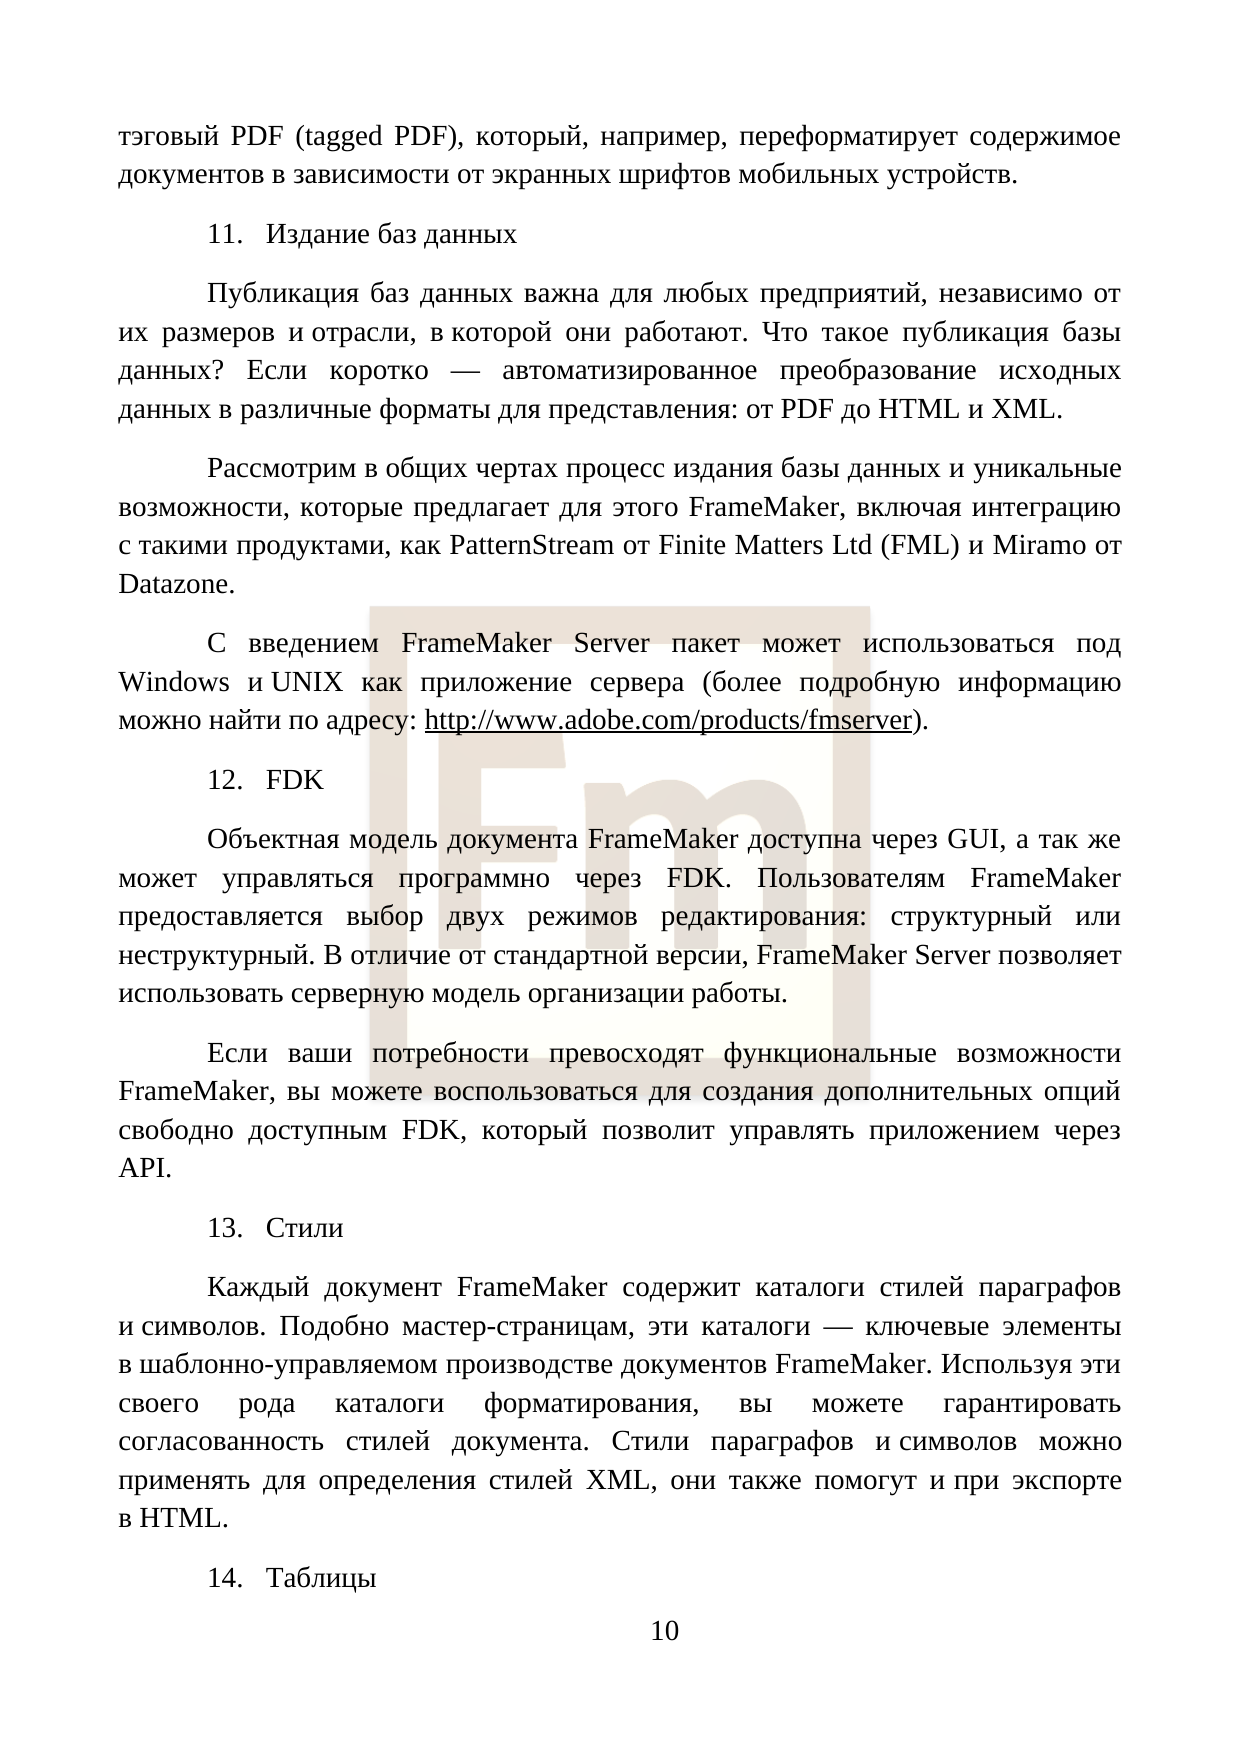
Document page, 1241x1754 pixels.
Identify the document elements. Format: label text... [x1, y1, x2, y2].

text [118, 118, 1122, 190]
text С введением FrameMaker Server пакет может использоваться под Windows и UNIX как приложение сервера (более подробную информацию можно найти по адресу: http://www.adobe.com/products/fmserver). [118, 625, 1122, 736]
list Таблицы [118, 1560, 1122, 1593]
text Каждый документ FrameMaker содержит каталоги стилей параграфов и символов. Подобно мастер-страницам, эти каталоги — ключевые элементы в шаблонно-управляемом производстве документов FrameMaker. Используя эти своего рода каталоги форматирования, вы можете гарантировать согласованность стилей документа. Cтили параграфов и символов можно применять для определения стилей XML, они также помогут и при экспорте в HTML. [118, 1269, 1122, 1534]
text Публикация баз данных важна для любых предприятий, независимо от их размеров и отрасли, в которой они работают. Что такое публикация базы данных? Если коротко — автоматизированное преобразование исходных данных в различные форматы для представления: от PDF до HTML и XML. [118, 275, 1122, 424]
text Если ваши потребности превосходят функциональные возможности FrameMaker, вы можете воспользоваться для создания дополнительных опций свободно доступным FDK, который позволит управлять приложением через API. [118, 1035, 1122, 1184]
list FDK [118, 762, 1122, 795]
text Объектная модель документа FrameMaker доступна через GUI, а так же может управляться программно через FDK. Пользователям FrameMaker предоставляется выбор двух режимов редактирования: структурный или неструктурный. В отличие от стандартной версии, FrameMaker Server позволяет использовать серверную модель организации работы. [118, 821, 1122, 1009]
list Стили [118, 1210, 1122, 1243]
list Издание баз данных [118, 216, 1122, 249]
text Рассмотрим в общих чертах процесс издания базы данных и уникальные возможности, которые предлагает для этого FrameMaker, включая интеграцию с такими продуктами, как PatternStream от Finite Matters Ltd (FML) и Miramo от Datazone. [118, 450, 1122, 599]
